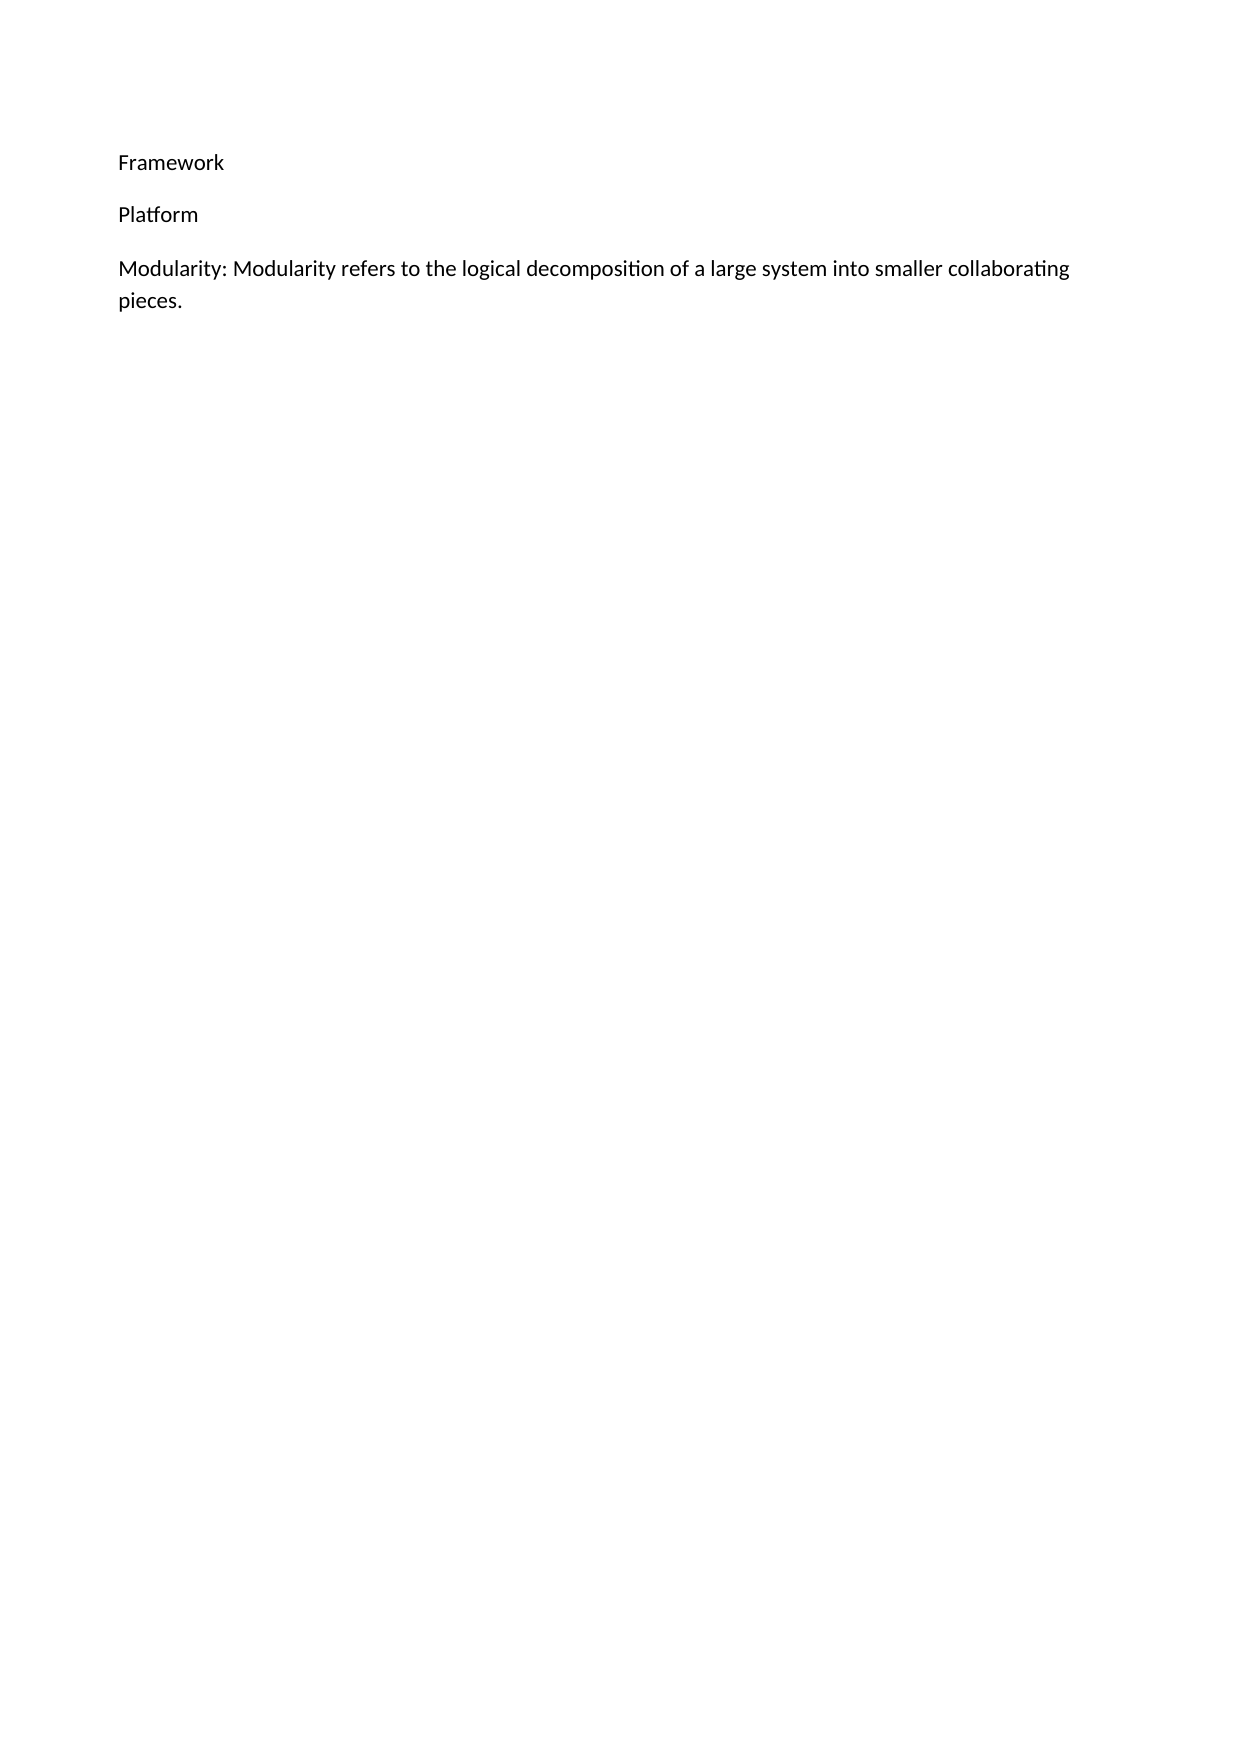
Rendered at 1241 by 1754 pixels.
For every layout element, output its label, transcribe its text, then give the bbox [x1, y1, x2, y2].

text Modularity: Modularity refers to the logical decomposition of a large system into smaller collaborating pieces. [118, 254, 1122, 314]
text Framework [118, 148, 1122, 176]
text Platform [118, 201, 1122, 229]
